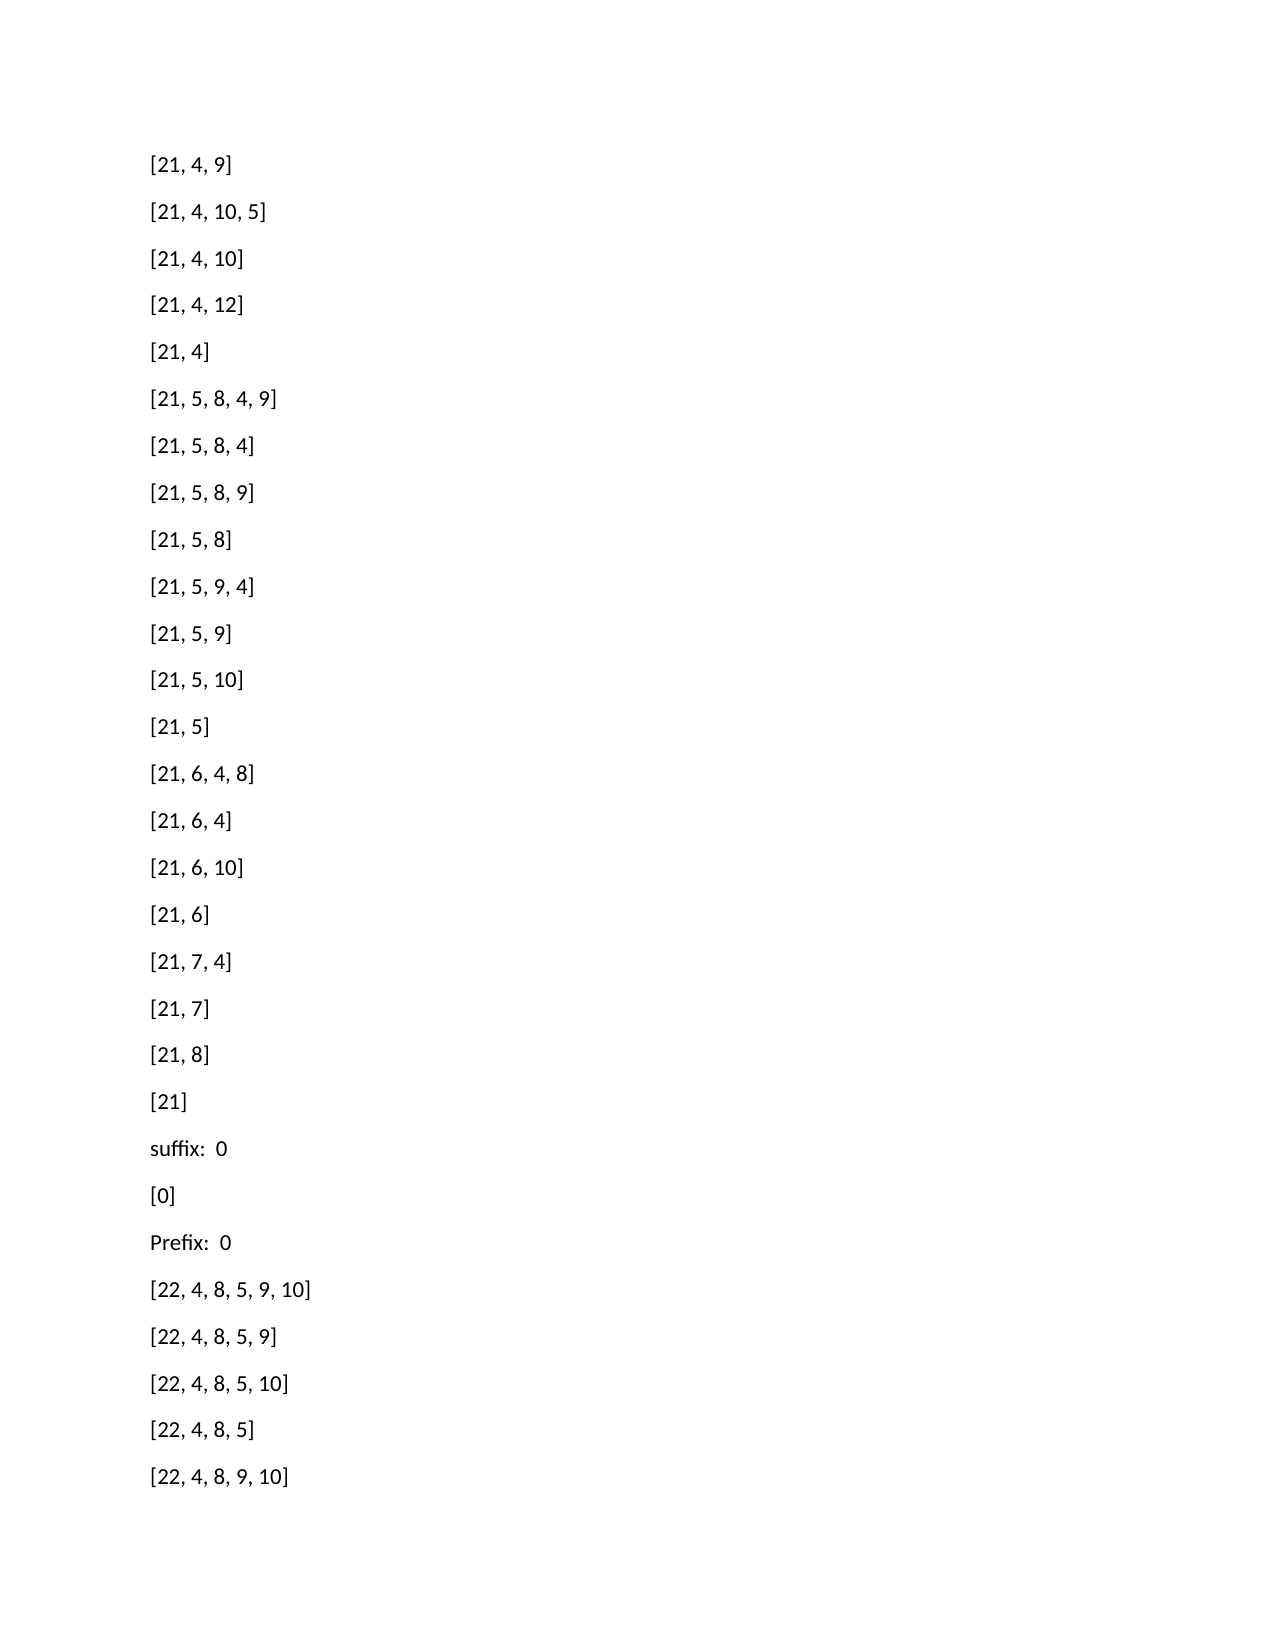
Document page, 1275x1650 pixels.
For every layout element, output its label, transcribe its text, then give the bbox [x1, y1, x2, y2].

text [21, 5, 9, 4] [150, 572, 1125, 600]
text [22, 4, 8, 9, 10] [150, 1462, 1125, 1491]
text [22, 4, 8, 5, 9] [150, 1322, 1125, 1350]
text [21, 6, 10] [150, 853, 1125, 881]
text [21, 5, 8, 4] [150, 431, 1125, 459]
text [21, 5] [150, 712, 1125, 741]
text [21, 4] [150, 337, 1125, 366]
text [21, 5, 8, 9] [150, 478, 1125, 506]
text [21, 4, 12] [150, 291, 1125, 319]
text [21] [150, 1087, 1125, 1116]
text [21, 8] [150, 1041, 1125, 1069]
text [22, 4, 8, 5, 9, 10] [150, 1275, 1125, 1303]
text [0] [150, 1181, 1125, 1209]
text [21, 6, 4] [150, 806, 1125, 834]
text [21, 4, 10, 5] [150, 197, 1125, 225]
text [22, 4, 8, 5, 10] [150, 1369, 1125, 1397]
text [21, 4, 9] [150, 150, 1125, 178]
text [21, 5, 8] [150, 525, 1125, 553]
text [21, 6] [150, 900, 1125, 928]
text [21, 4, 10] [150, 244, 1125, 272]
text [21, 5, 8, 4, 9] [150, 384, 1125, 412]
text [21, 5, 10] [150, 666, 1125, 694]
text [21, 7, 4] [150, 947, 1125, 975]
text suffix: 0 [150, 1134, 1125, 1162]
text [22, 4, 8, 5] [150, 1416, 1125, 1444]
text [21, 6, 4, 8] [150, 759, 1125, 787]
text [21, 5, 9] [150, 619, 1125, 647]
text Prefix: 0 [150, 1228, 1125, 1256]
text [21, 7] [150, 994, 1125, 1022]
